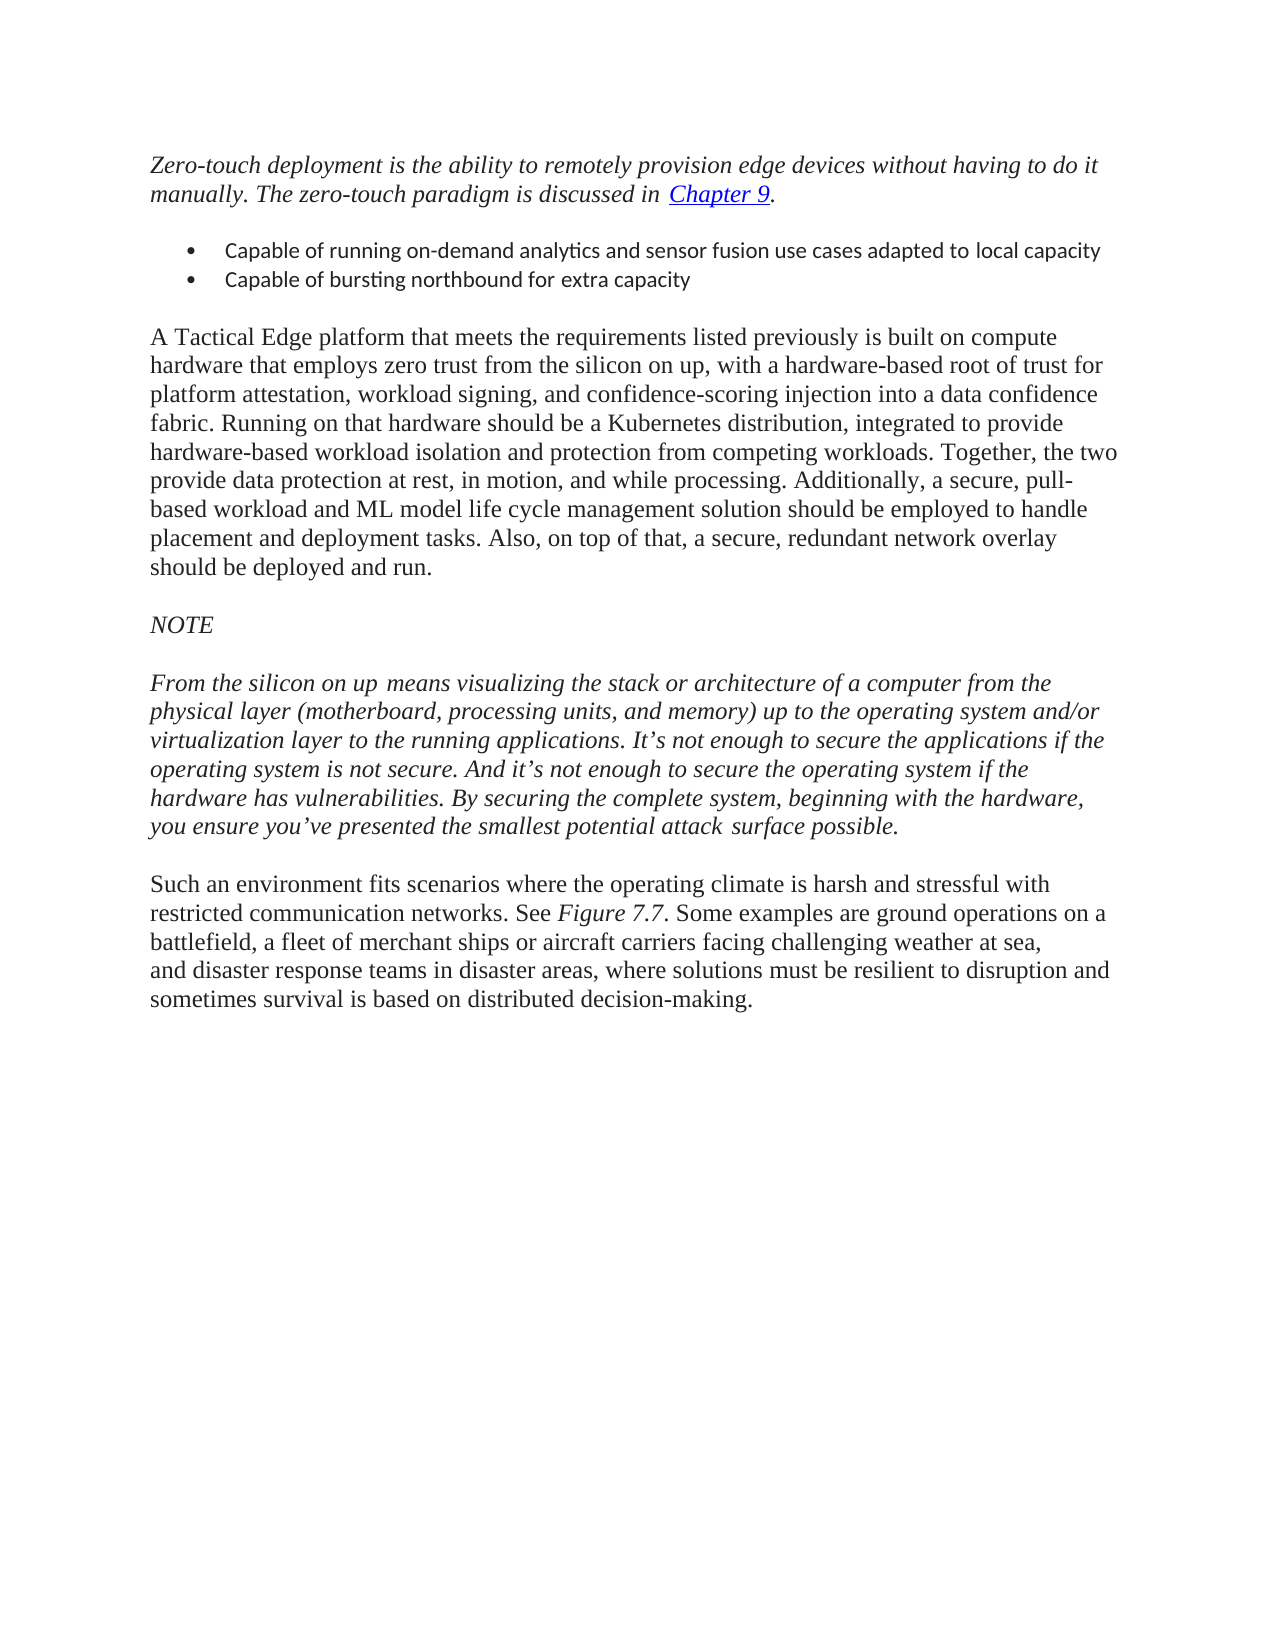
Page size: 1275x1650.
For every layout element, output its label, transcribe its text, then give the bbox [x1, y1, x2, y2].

subtitle NOTE [150, 610, 1125, 638]
text From the silicon on up means visualizing the stack or architecture of a computer from the physical layer (motherboard, processing units, and memory) up to the operating system and/or virtualization layer to the running applications. It’s not enough to secure the applications if the operating system is not secure. And it’s not enough to secure the operating system if the hardware has vulnerabilities. By securing the complete system, beginning with the hardware, you ensure you’ve presented the smallest potential attack surface possible. [150, 668, 1125, 840]
text A Tactical Edge platform that meets the requirements listed previously is built on compute hardware that employs zero trust from the silicon on up, with a hardware-based root of trust for platform attestation, workload signing, and confidence-scoring injection into a data confidence fabric. Running on that hardware should be a Kubernetes distribution, integrated to provide hardware-based workload isolation and protection from competing workloads. Together, the two provide data protection at rest, in motion, and while processing. Additionally, a secure, pull-based workload and ML model life cycle management solution should be employed to handle placement and deployment tasks. Also, on top of that, a secure, redundant network overlay should be deployed and run. [150, 322, 1125, 581]
list Capable of bursting northbound for extra capacity [187, 265, 1125, 293]
text Zero-touch deployment is the ability to remotely provision edge devices without having to do it manually. The zero-touch paradigm is discussed in Chapter 9. [150, 150, 1125, 207]
text Such an environment fits scenarios where the operating climate is harsh and stressful with restricted communication networks. See Figure 7.7. Some examples are ground operations on a battlefield, a fleet of merchant ships or aircraft carriers facing challenging weather at sea, and disaster response teams in disaster areas, where solutions must be resilient to disruption and sometimes survival is based on distributed decision-making. [150, 869, 1125, 1013]
list Capable of running on-demand analytics and sensor fusion use cases adapted to local capacity [187, 237, 1125, 265]
